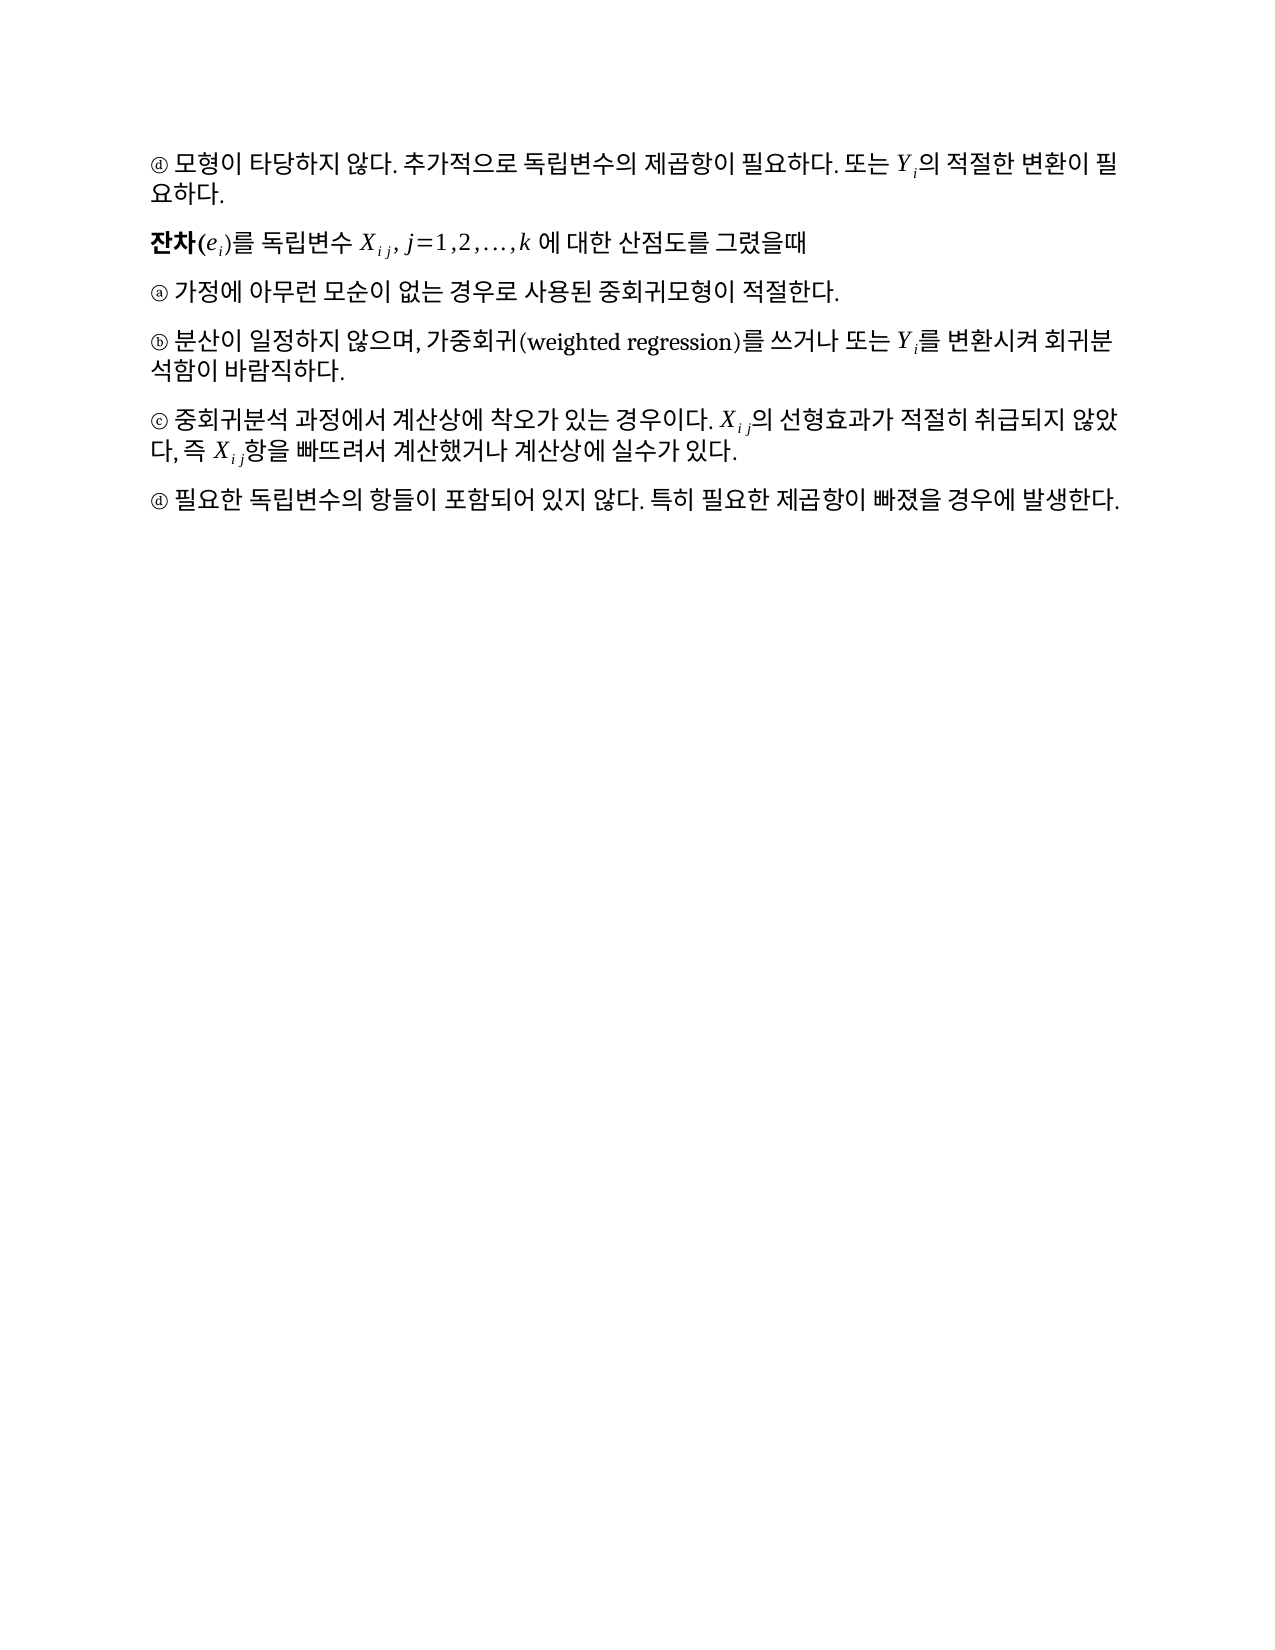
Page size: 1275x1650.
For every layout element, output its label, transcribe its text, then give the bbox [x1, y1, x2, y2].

text ⓒ 중회귀분석 과정에서 계산상에 착오가 있는 경우이다. 의 선형효과가 적절히 취급되지 않았다, 즉 항을 빠뜨려서 계산했거나 계산상에 실수가 있다. [150, 405, 1125, 468]
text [150, 326, 1125, 387]
text ⓓ 필요한 독립변수의 항들이 포함되어 있지 않다. 특히 필요한 제곱항이 빠졌을 경우에 발생한다. [150, 487, 1125, 516]
text 잔차()를 독립변수 에 대한 산점도를 그렸을때 [150, 229, 1125, 260]
text ⓐ 가정에 아무런 모순이 없는 경우로 사용된 중회귀모형이 적절한다. [150, 279, 1125, 308]
text ⓓ 모형이 타당하지 않다. 추가적으로 독립변수의 제곱항이 필요하다. 또는 의 적절한 변환이 필요하다. [150, 150, 1125, 210]
